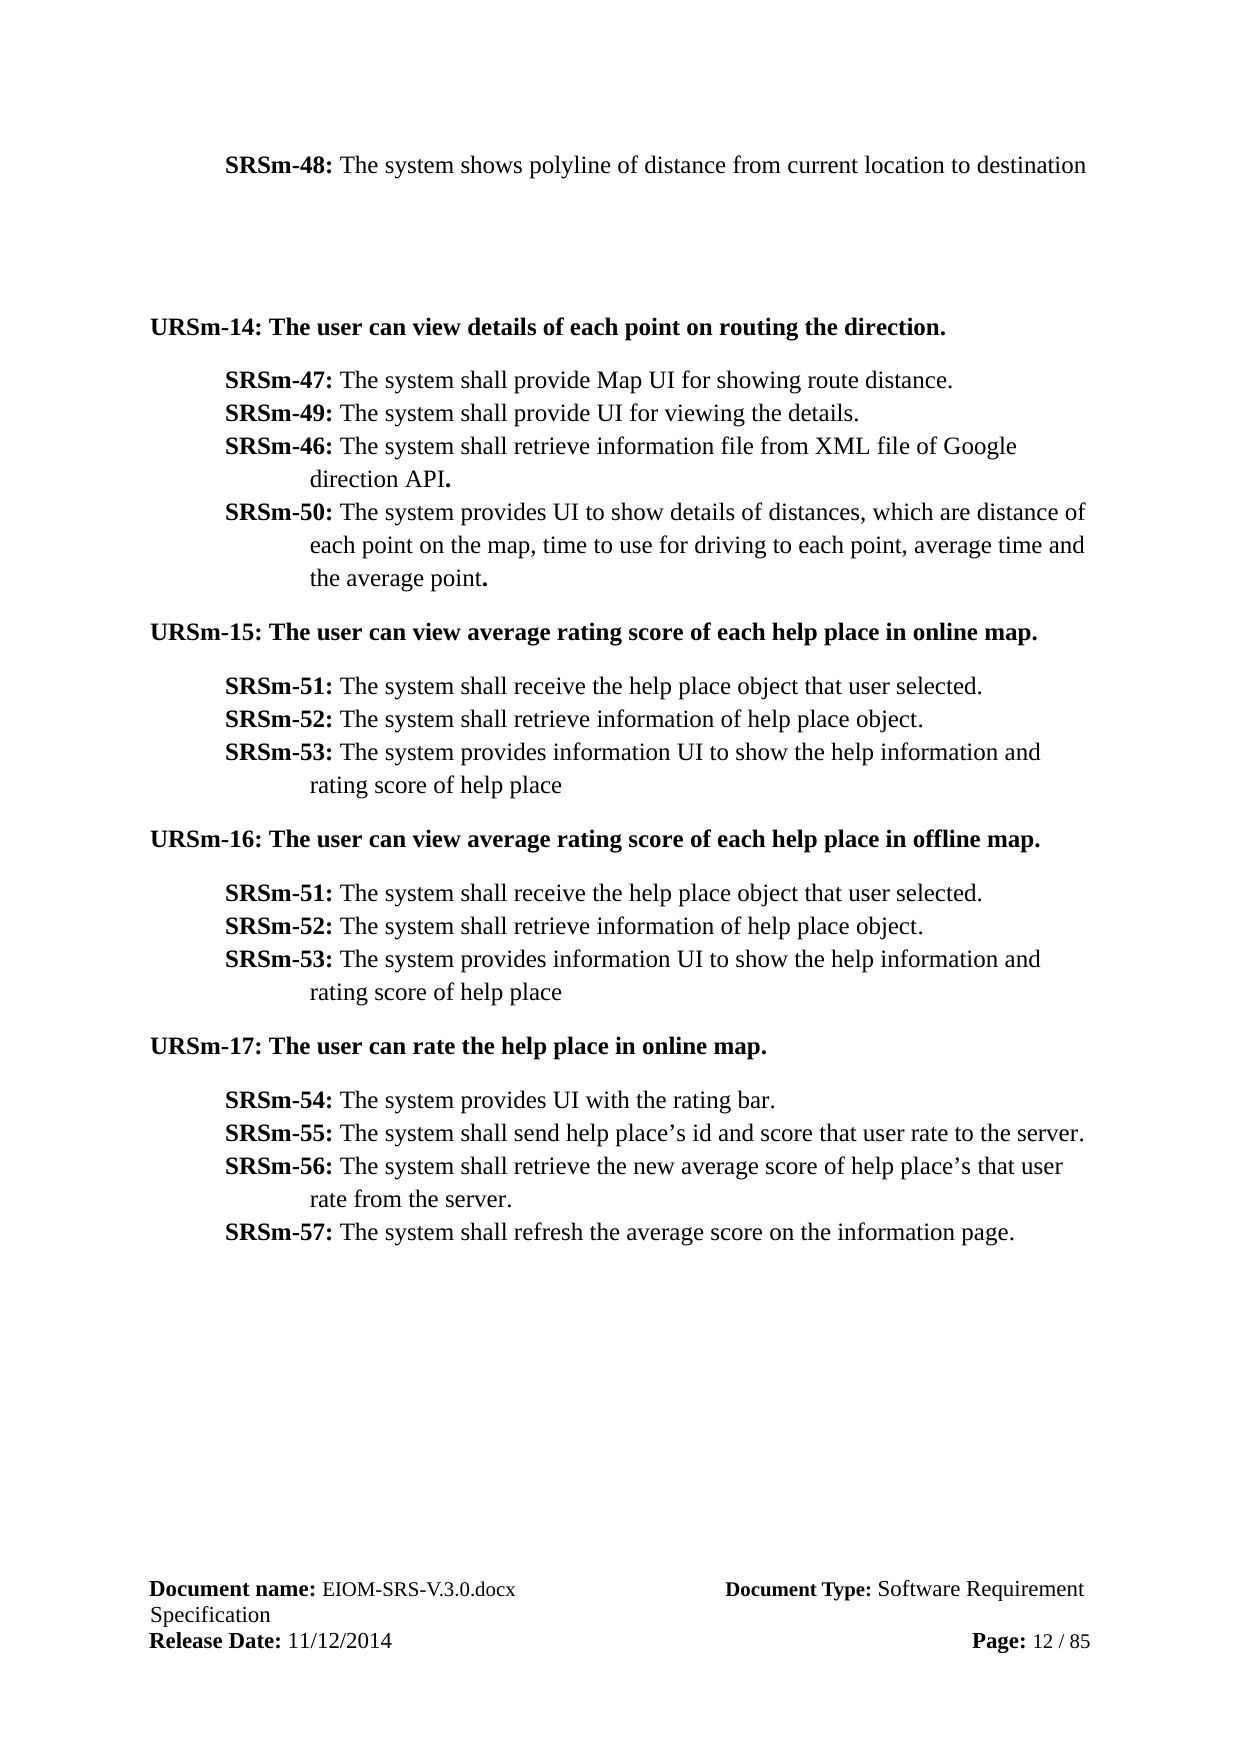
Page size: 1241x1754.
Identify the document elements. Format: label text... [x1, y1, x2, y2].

text URSm-17: The user can rate the help place in online map. [150, 1031, 1090, 1060]
text URSm-14: The user can view details of each point on routing the direction. [150, 312, 1090, 340]
list The system shall retrieve information of help place object. [225, 911, 1090, 940]
list The system provides information UI to show the help information and rating score of help place [225, 737, 1090, 799]
list The system provides information UI to show the help information and rating score of help place [225, 944, 1090, 1006]
list The system shall receive the help place object that user selected. [225, 671, 1090, 700]
list The system shall provide UI for viewing the details. [225, 398, 1090, 427]
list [225, 365, 1090, 394]
list The system shall refresh the average score on the information page. [225, 1217, 1090, 1246]
list The system shows polyline of distance from current location to destination [225, 150, 1090, 179]
text URSm-16: The user can view average rating score of each help place in offline map. [150, 824, 1090, 853]
list The system provides UI with the rating bar. [225, 1085, 1090, 1113]
list The system shall retrieve the new average score of help place’s that user rate from the server. [225, 1151, 1090, 1213]
list The system shall retrieve information file from XML file of Google direction API. [225, 431, 1090, 493]
list The system shall send help place’s id and score that user rate to the server. [225, 1118, 1090, 1147]
text URSm-15: The user can view average rating score of each help place in online map. [150, 617, 1090, 646]
list The system shall receive the help place object that user selected. [225, 878, 1090, 907]
list The system provides UI to show details of distances, which are distance of each point on the map, time to use for driving to each point, average time and the average point. [225, 497, 1090, 592]
list The system shall retrieve information of help place object. [225, 704, 1090, 733]
